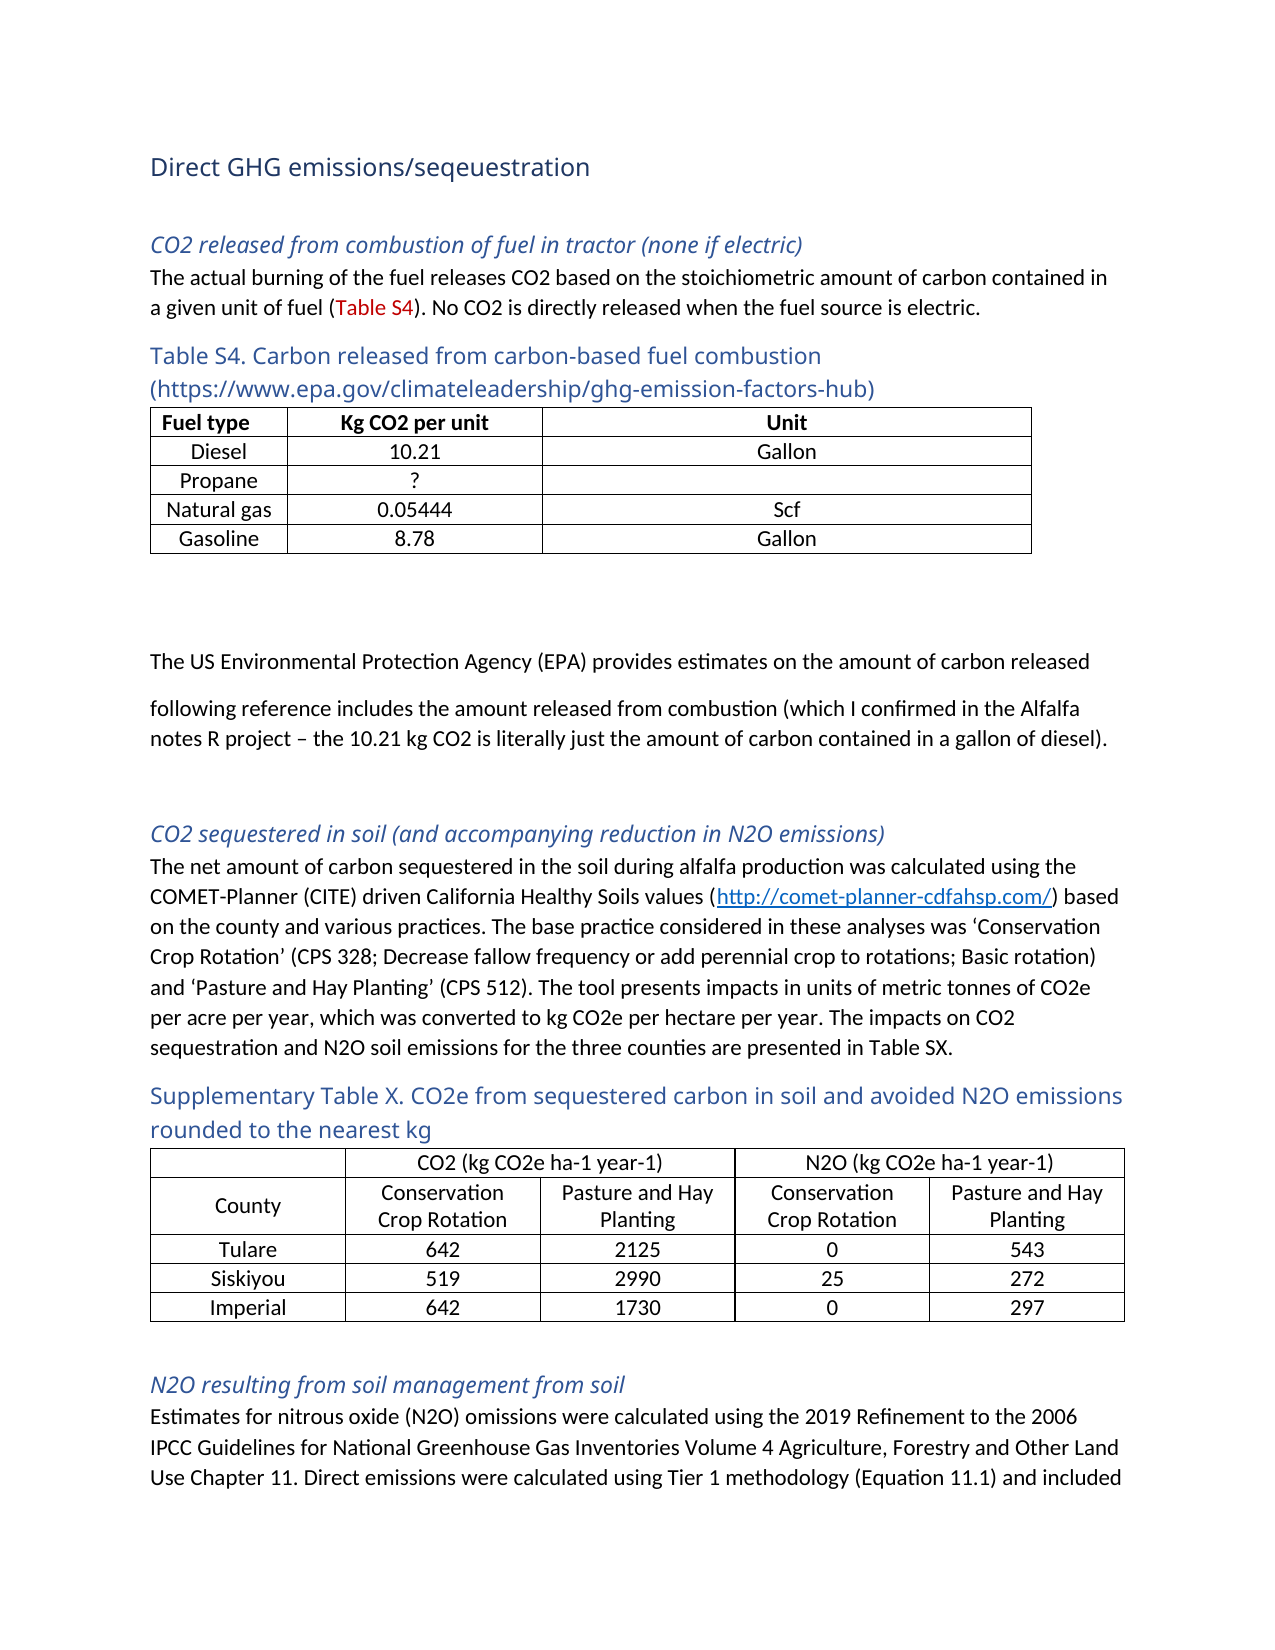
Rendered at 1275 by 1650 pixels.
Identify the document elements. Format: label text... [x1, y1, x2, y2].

text The US Environmental Protection Agency (EPA) provides estimates on the amount of carbon released [150, 647, 1125, 675]
subtitle N2O resulting from soil management from soil [150, 1369, 1125, 1400]
table_cell Gallon [543, 437, 1031, 465]
table_cell 272 [930, 1264, 1124, 1292]
table_cell Tulare [151, 1235, 345, 1263]
table_cell Pasture and Hay Planting [541, 1178, 734, 1234]
text following reference includes the amount released from combustion (which I confirmed in the Alfalfa notes R project – the 10.21 kg CO2 is literally just the amount of carbon contained in a gallon of diesel). [150, 694, 1125, 752]
table_cell [543, 466, 1031, 494]
table_cell Gasoline [151, 525, 287, 552]
table_cell 8.78 [288, 525, 542, 552]
table_cell 0 [736, 1235, 929, 1263]
table_cell Scf [543, 495, 1031, 523]
table_cell 642 [346, 1293, 540, 1321]
table_header CO2 (kg CO2e ha-1 year-1) [346, 1149, 734, 1177]
table_cell 2990 [541, 1264, 734, 1292]
table_header Kg CO2 per unit [288, 408, 542, 436]
table_cell 0 [736, 1293, 929, 1321]
text The actual burning of the fuel releases CO2 based on the stoichiometric amount of carbon contained in a given unit of fuel (Table S4). No CO2 is directly released when the fuel source is electric. [150, 263, 1125, 321]
subtitle Supplementary Table X. CO2e from sequestered carbon in soil and avoided N2O emissions rounded to the nearest kg [150, 1080, 1125, 1145]
table_cell 297 [930, 1293, 1124, 1321]
table_cell Natural gas [151, 495, 287, 523]
table_cell Conservation Crop Rotation [346, 1178, 540, 1234]
table_cell Siskiyou [151, 1264, 345, 1292]
table_cell 10.21 [288, 437, 542, 465]
subtitle Direct GHG emissions/seqeuestration [150, 150, 1125, 184]
table_cell 519 [346, 1264, 540, 1292]
table_cell Pasture and Hay Planting [930, 1178, 1124, 1234]
table_cell 2125 [541, 1235, 734, 1263]
table_header [151, 1149, 345, 1177]
table_cell County [151, 1178, 345, 1234]
table_header Fuel type [151, 408, 287, 436]
table_cell 25 [736, 1264, 929, 1292]
subtitle CO2 released from combustion of fuel in tractor (none if electric) [150, 229, 1125, 260]
table_header N2O (kg CO2e ha-1 year-1) [736, 1149, 1124, 1177]
table_cell ? [288, 466, 542, 494]
table_cell 543 [930, 1235, 1124, 1263]
table_cell Imperial [151, 1293, 345, 1321]
table_cell 1730 [541, 1293, 734, 1321]
table_cell Gallon [543, 525, 1031, 552]
table_cell 642 [346, 1235, 540, 1263]
subtitle Table S4. Carbon released from carbon-based fuel combustion (https://www.epa.gov/climateleadership/ghg-emission-factors-hub) [150, 340, 1125, 405]
table_cell Propane [151, 466, 287, 494]
table_cell 0.05444 [288, 495, 542, 523]
text The net amount of carbon sequestered in the soil during alfalfa production was calculated using the COMET-Planner (CITE) driven California Healthy Soils values (http://comet-planner-cdfahsp.com/) based on the county and various practices. The base practice considered in these analyses was ‘Conservation Crop Rotation’ (CPS 328; Decrease fallow frequency or add perennial crop to rotations; Basic rotation) and ‘Pasture and Hay Planting’ (CPS 512). The tool presents impacts in units of metric tonnes of CO2e per acre per year, which was converted to kg CO2e per hectare per year. The impacts on CO2 sequestration and N2O soil emissions for the three counties are presented in Table SX. [150, 852, 1125, 1061]
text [150, 1402, 1125, 1491]
table_cell Diesel [151, 437, 287, 465]
table_header Unit [543, 408, 1031, 436]
table_cell Conservation Crop Rotation [736, 1178, 929, 1234]
subtitle CO2 sequestered in soil (and accompanying reduction in N2O emissions) [150, 818, 1125, 849]
